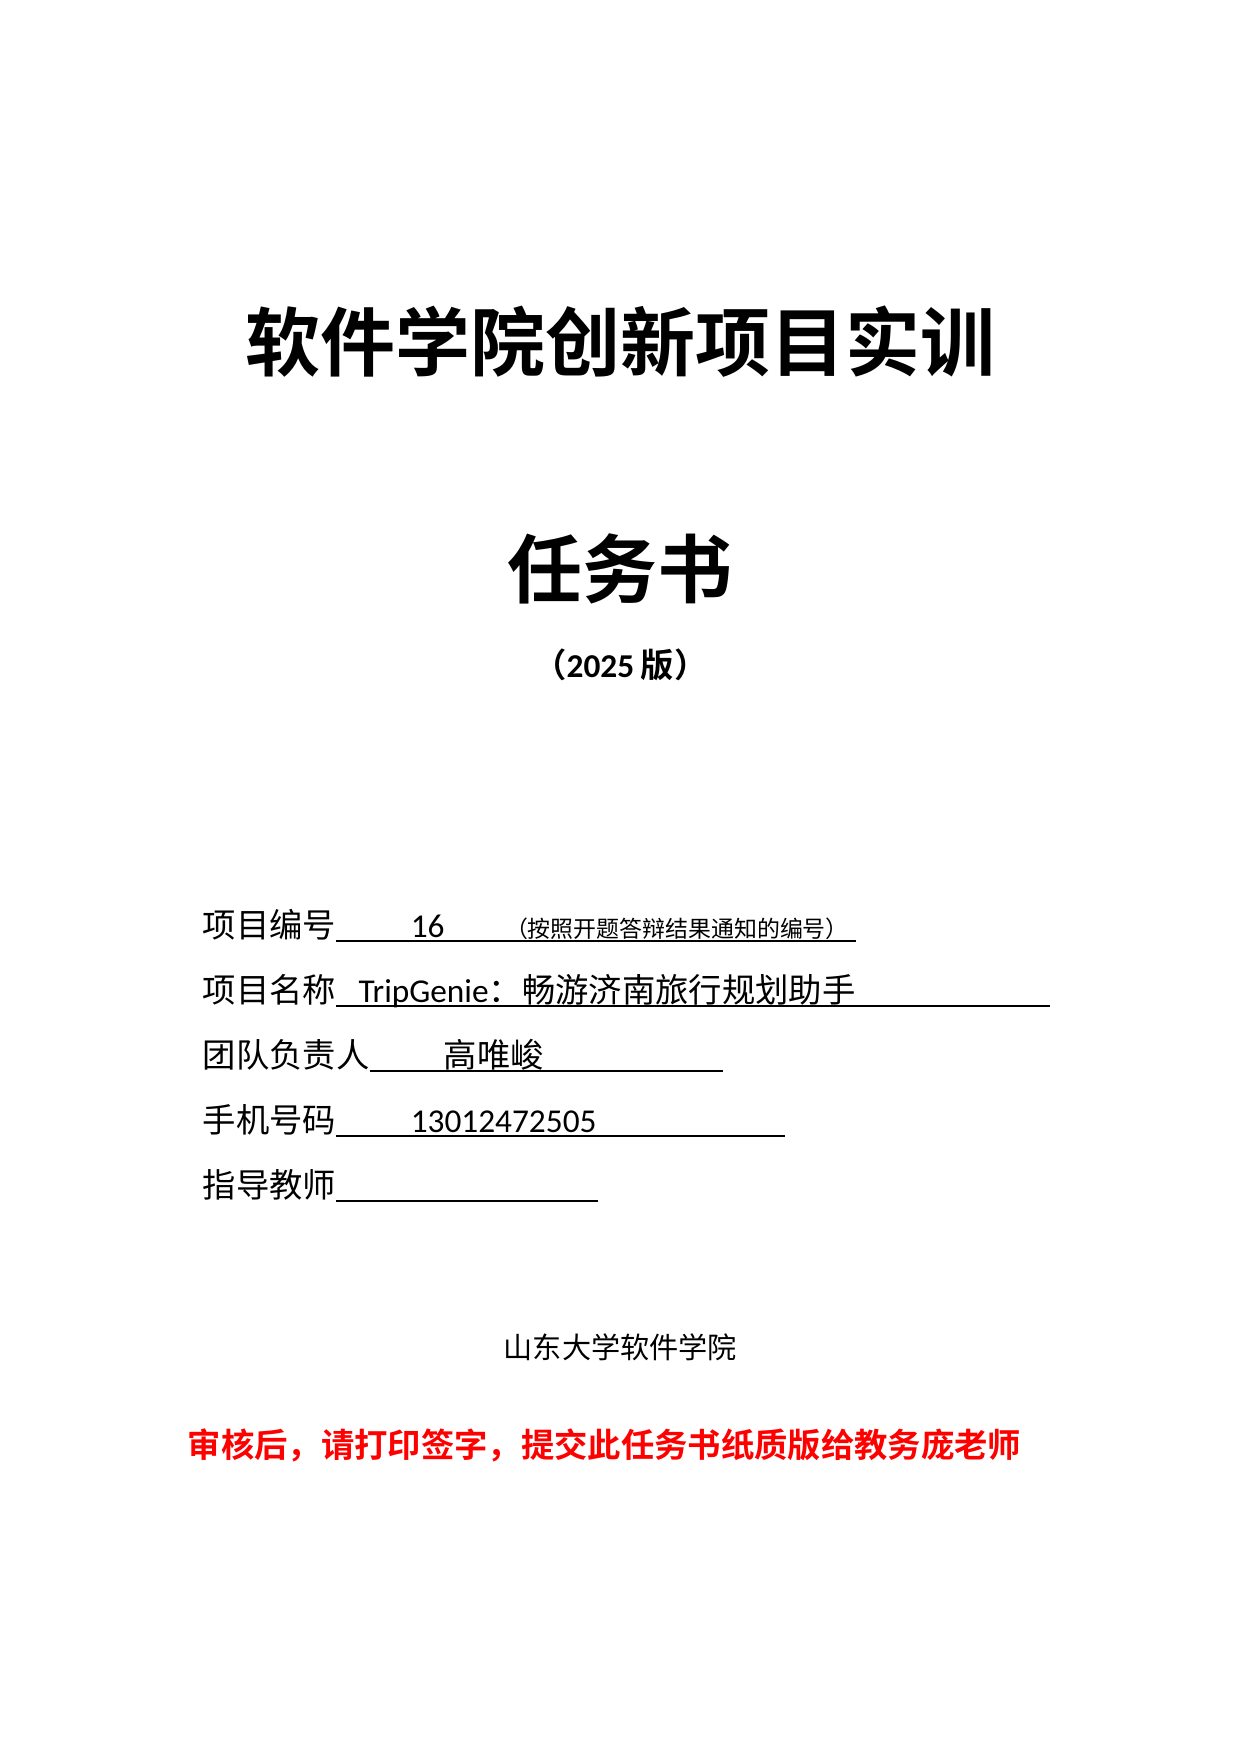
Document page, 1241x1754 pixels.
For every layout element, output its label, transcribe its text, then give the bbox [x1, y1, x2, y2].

text 项目名称 TripGenie：畅游济南旅行规划助手 [187, 955, 1053, 1020]
text 山东大学软件学院 [187, 1313, 1053, 1378]
text 团队负责人 高唯峻 [187, 1020, 1053, 1085]
text 项目编号 16 （按照开题答辩结果通知的编号） [187, 890, 1053, 955]
text 任务书 [187, 500, 1053, 630]
text 指导教师 [187, 1150, 1053, 1215]
text 软件学院创新项目实训 [187, 273, 1053, 403]
text 审核后，请打印签字，提交此任务书纸质版给教务庞老师 [187, 1410, 1053, 1475]
text 手机号码 13012472505 [187, 1085, 1053, 1150]
text （2025版） [187, 630, 1053, 695]
